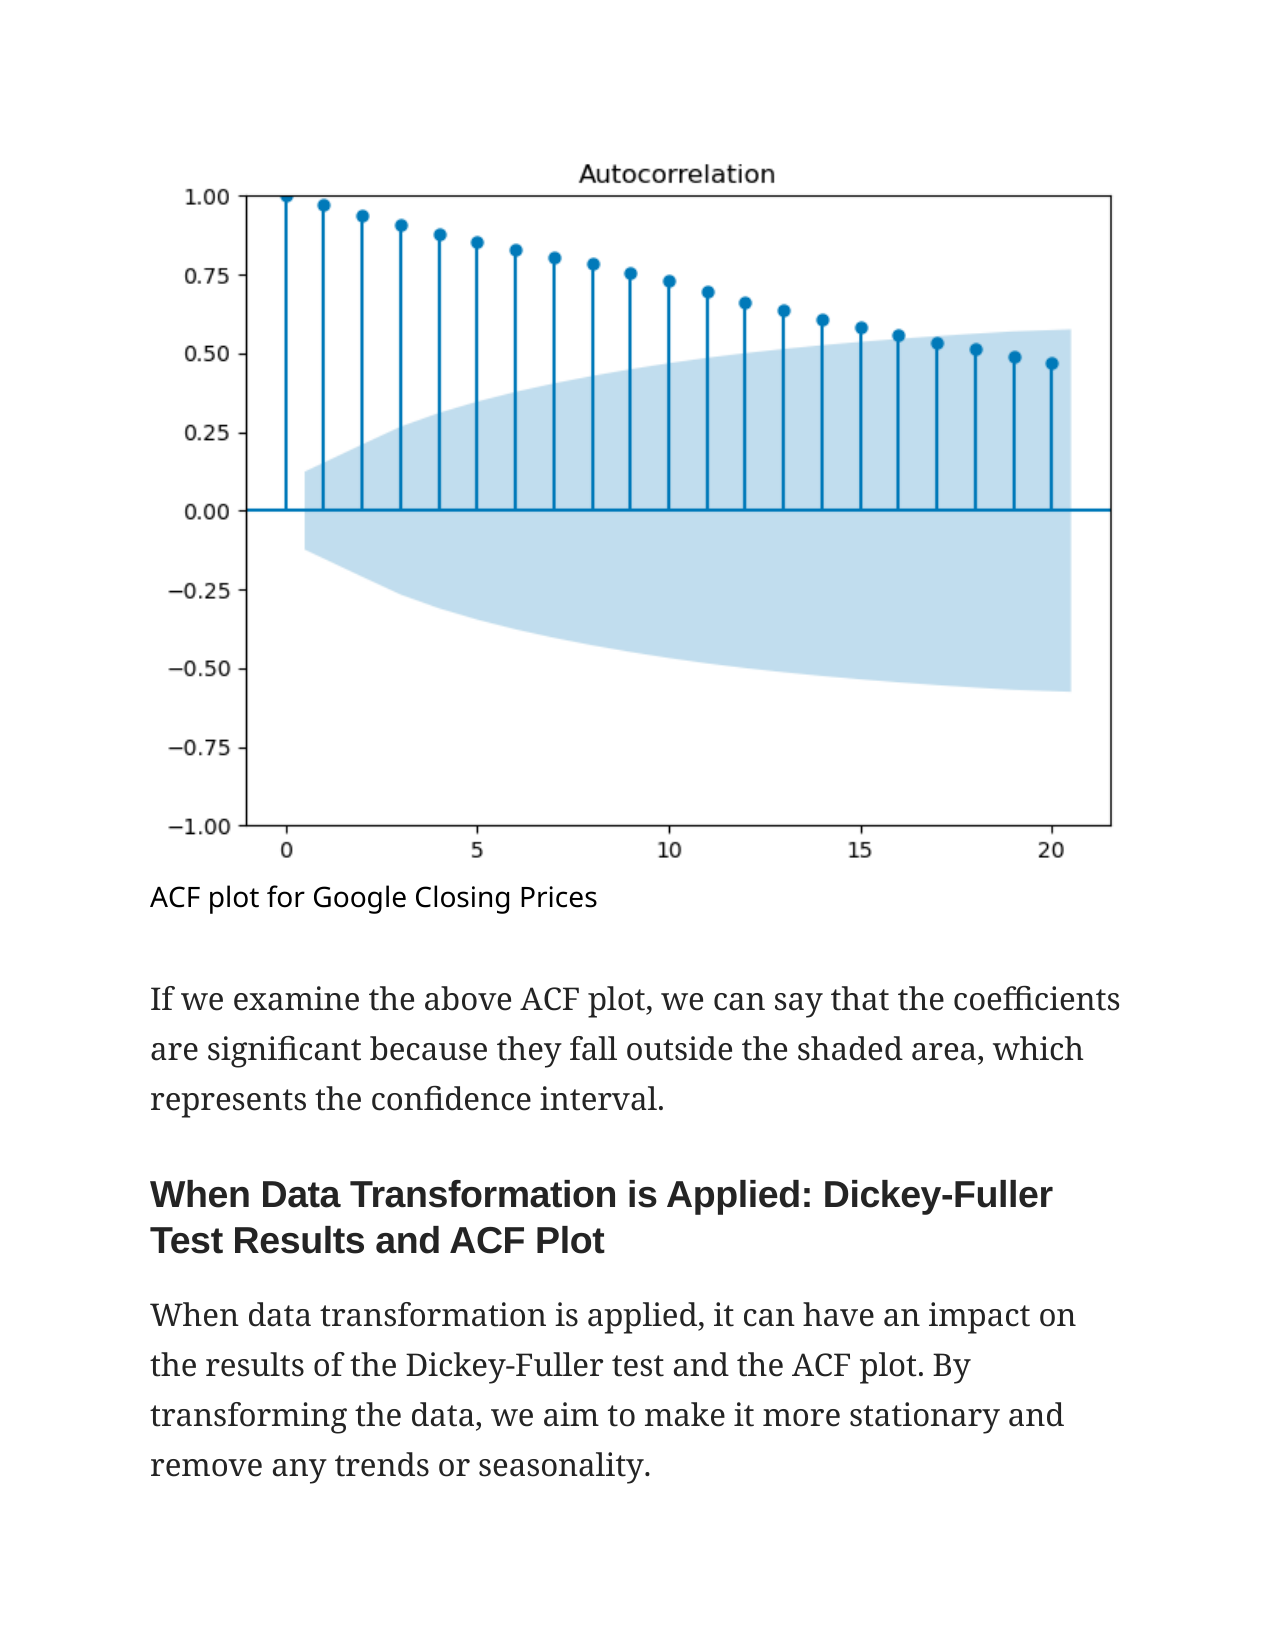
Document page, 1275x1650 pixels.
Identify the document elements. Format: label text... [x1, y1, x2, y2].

text When data transformation is applied, it can have an impact on the results of the Dickey-Fuller test and the ACF plot. By transforming the data, we aim to make it more stationary and remove any trends or seasonality. [150, 1285, 1125, 1485]
text If we examine the above ACF plot, we can say that the coefficients are significant because they fall outside the shaded area, which represents the confidence interval. [150, 969, 1125, 1119]
text ACF plot for Google Closing Prices [150, 878, 1125, 916]
picture [150, 150, 1125, 878]
subtitle When Data Transformation is Applied: Dickey-Fuller Test Results and ACF Plot [150, 1168, 1125, 1262]
